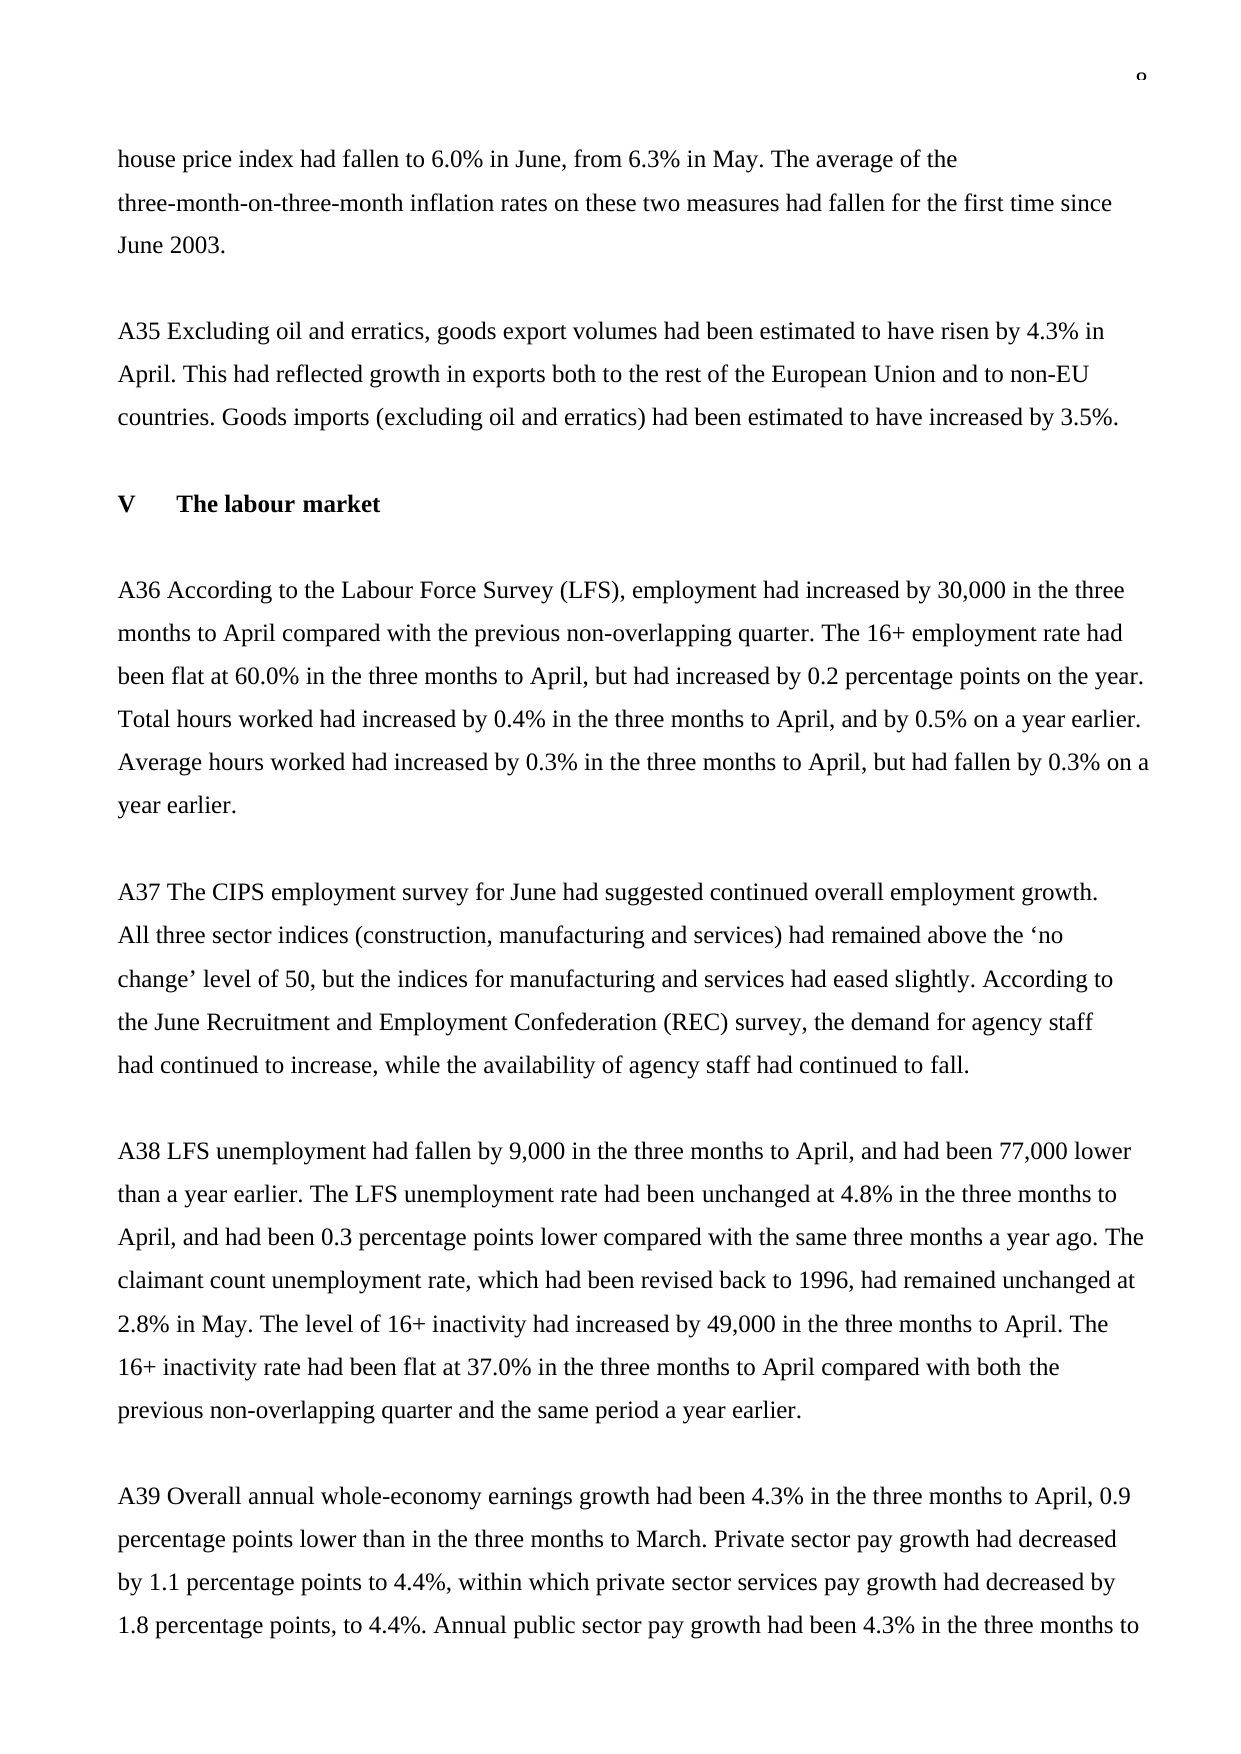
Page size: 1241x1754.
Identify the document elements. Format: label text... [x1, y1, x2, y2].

text house price index had fallen to 6.0% in June, from 6.3% in May. The average of the [117, 144, 1161, 173]
subtitle The labour market [117, 489, 1161, 517]
text A38 LFS unemployment had fallen by 9,000 in the three months to April, and had been 77,000 lower than a year earlier. The LFS unemployment rate had been unchanged at 4.8% in the three months to April, and had been 0.3 percentage points lower compared with the same three months a year ago. The claimant count unemployment rate, which had been revised back to 1996, had remained unchanged at 2.8% in May. The level of 16+ inactivity had increased by 49,000 in the three months to April. The 16+ inactivity rate had been flat at 37.0% in the three months to April compared with both the previous non-overlapping quarter and the same period a year earlier. [117, 1136, 1149, 1424]
text 1.8 percentage points, to 4.4%. Annual public sector pay growth had been 4.3% in the three months to [117, 1611, 1161, 1639]
text A35 Excluding oil and erratics, goods export volumes had been estimated to have risen by 4.3% in April. This had reflected growth in exports both to the rest of the European Union and to non-EU countries. Goods imports (excluding oil and erratics) had been estimated to have increased by 3.5%. [117, 316, 1161, 431]
text A39 Overall annual whole-economy earnings growth had been 4.3% in the three months to April, 0.9 percentage points lower than in the three months to March. Private sector pay growth had decreased by 1.1 percentage points to 4.4%, within which private sector services pay growth had decreased by [117, 1481, 1140, 1596]
text A36 According to the Labour Force Survey (LFS), employment had increased by 30,000 in the three months to April compared with the previous non-overlapping quarter. The 16+ employment rate had been flat at 60.0% in the three months to April, but had increased by 0.2 percentage points on the year. Total hours worked had increased by 0.4% in the three months to April, and by 0.5% on a year earlier. Average hours worked had increased by 0.3% in the three months to April, but had fallen by 0.3% on a year earlier. [117, 575, 1161, 819]
text three-month-on-three-month inflation rates on these two measures had fallen for the first time since June 2003. [117, 188, 1153, 259]
text A37 The CIPS employment survey for June had suggested continued overall employment growth. All three sector indices (construction, manufacturing and services) had remained above the ‘no change’ level of 50, but the indices for manufacturing and services had eased slightly. According to the June Recruitment and Employment Confederation (REC) survey, the demand for agency staff had continued to increase, while the availability of agency staff had continued to fall. [117, 877, 1133, 1079]
